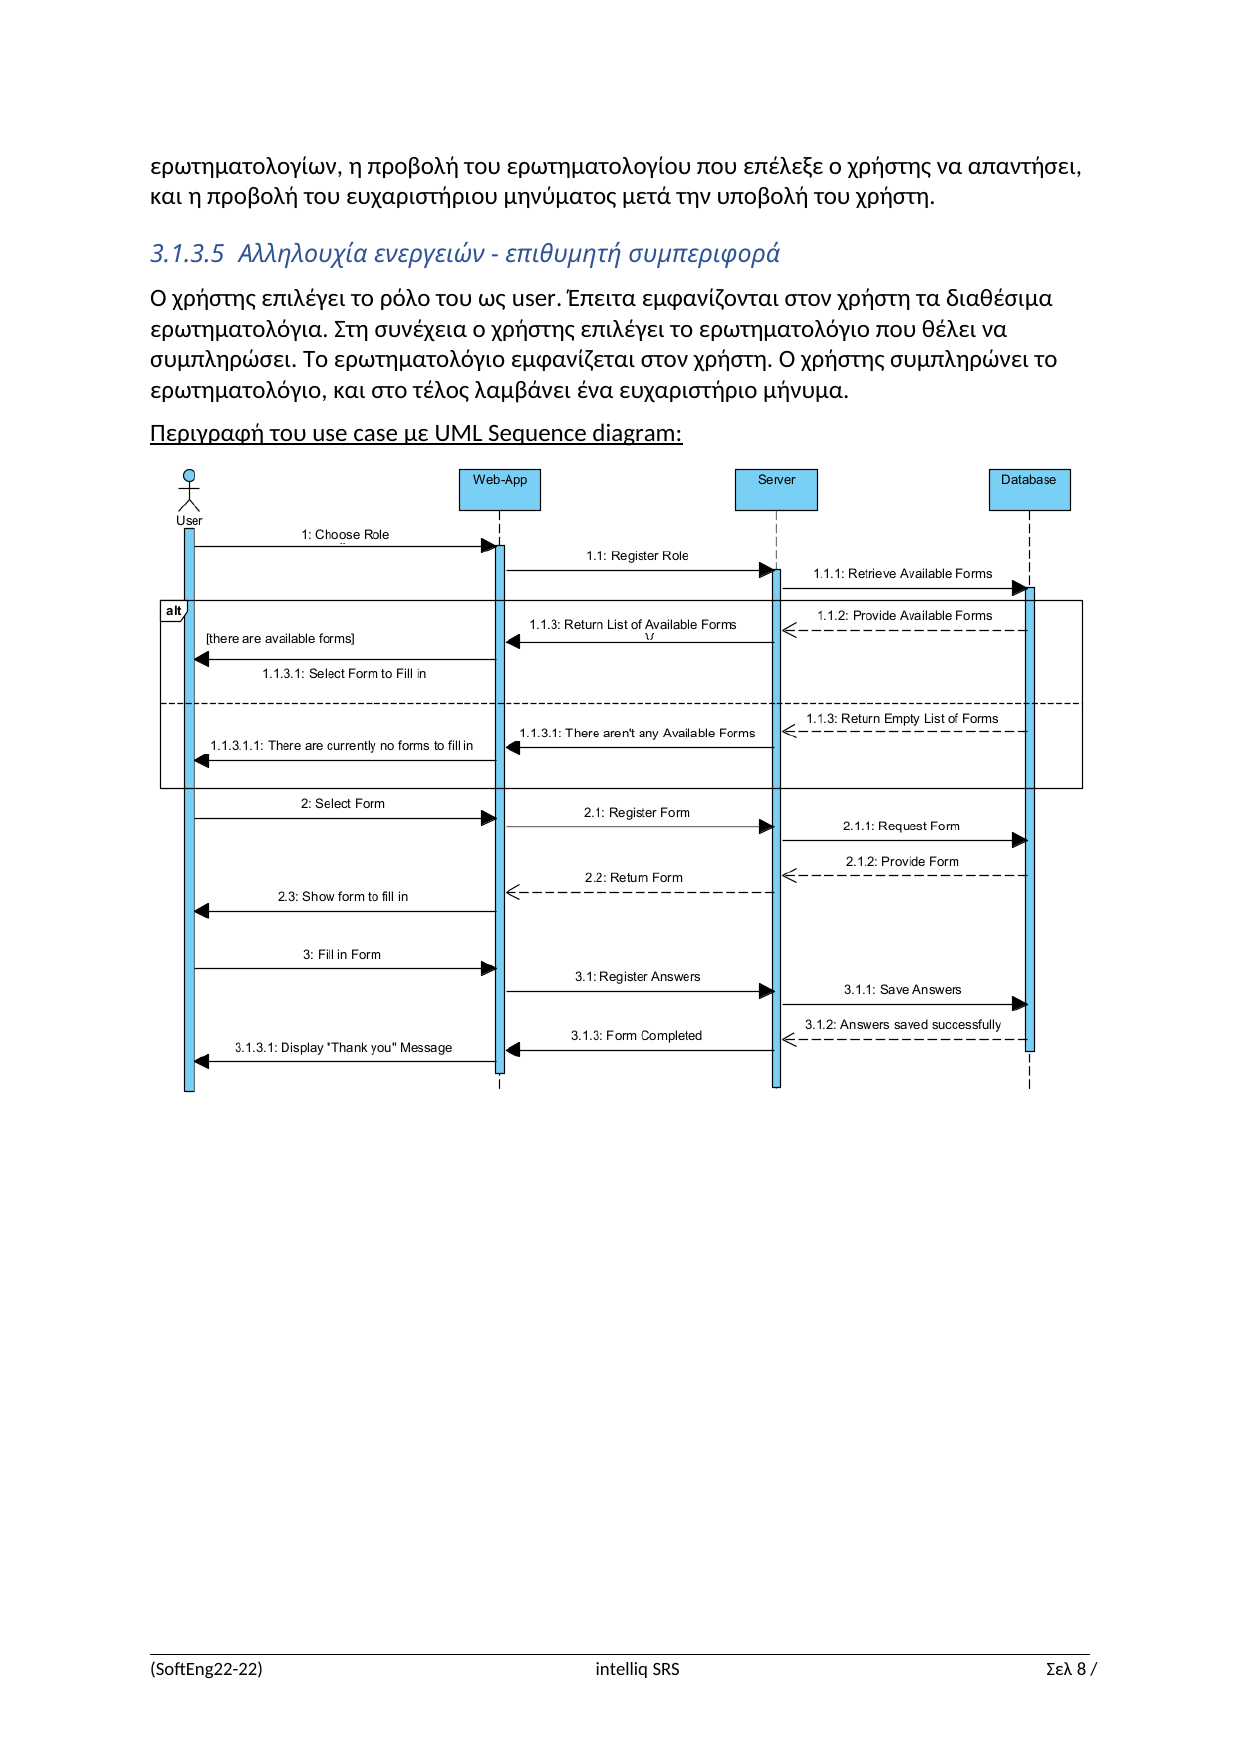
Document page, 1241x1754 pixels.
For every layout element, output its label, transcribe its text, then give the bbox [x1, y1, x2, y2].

picture [150, 460, 1090, 1102]
text Ο χρήστης επιλέγει το ρόλο του ως user. Έπειτα εμφανίζονται στον χρήστη τα διαθέσιμα ερωτηματολόγια. Στη συνέχεια ο χρήστης επιλέγει το ερωτηματολόγιο που θέλει να συμπληρώσει. Το ερωτηματολόγιο εμφανίζεται στον χρήστη. Ο χρήστης συμπληρώνει το ερωτηματολόγιο, και στο τέλος λαμβάνει ένα ευχαριστήριο μήνυμα. [150, 283, 1090, 405]
text Περιγραφή του use case με UML Sequence diagram: [150, 417, 1090, 448]
subtitle 3.1.3.5 Αλληλουχία ενεργειών - επιθυμητή συμπεριφορά [150, 236, 1090, 270]
